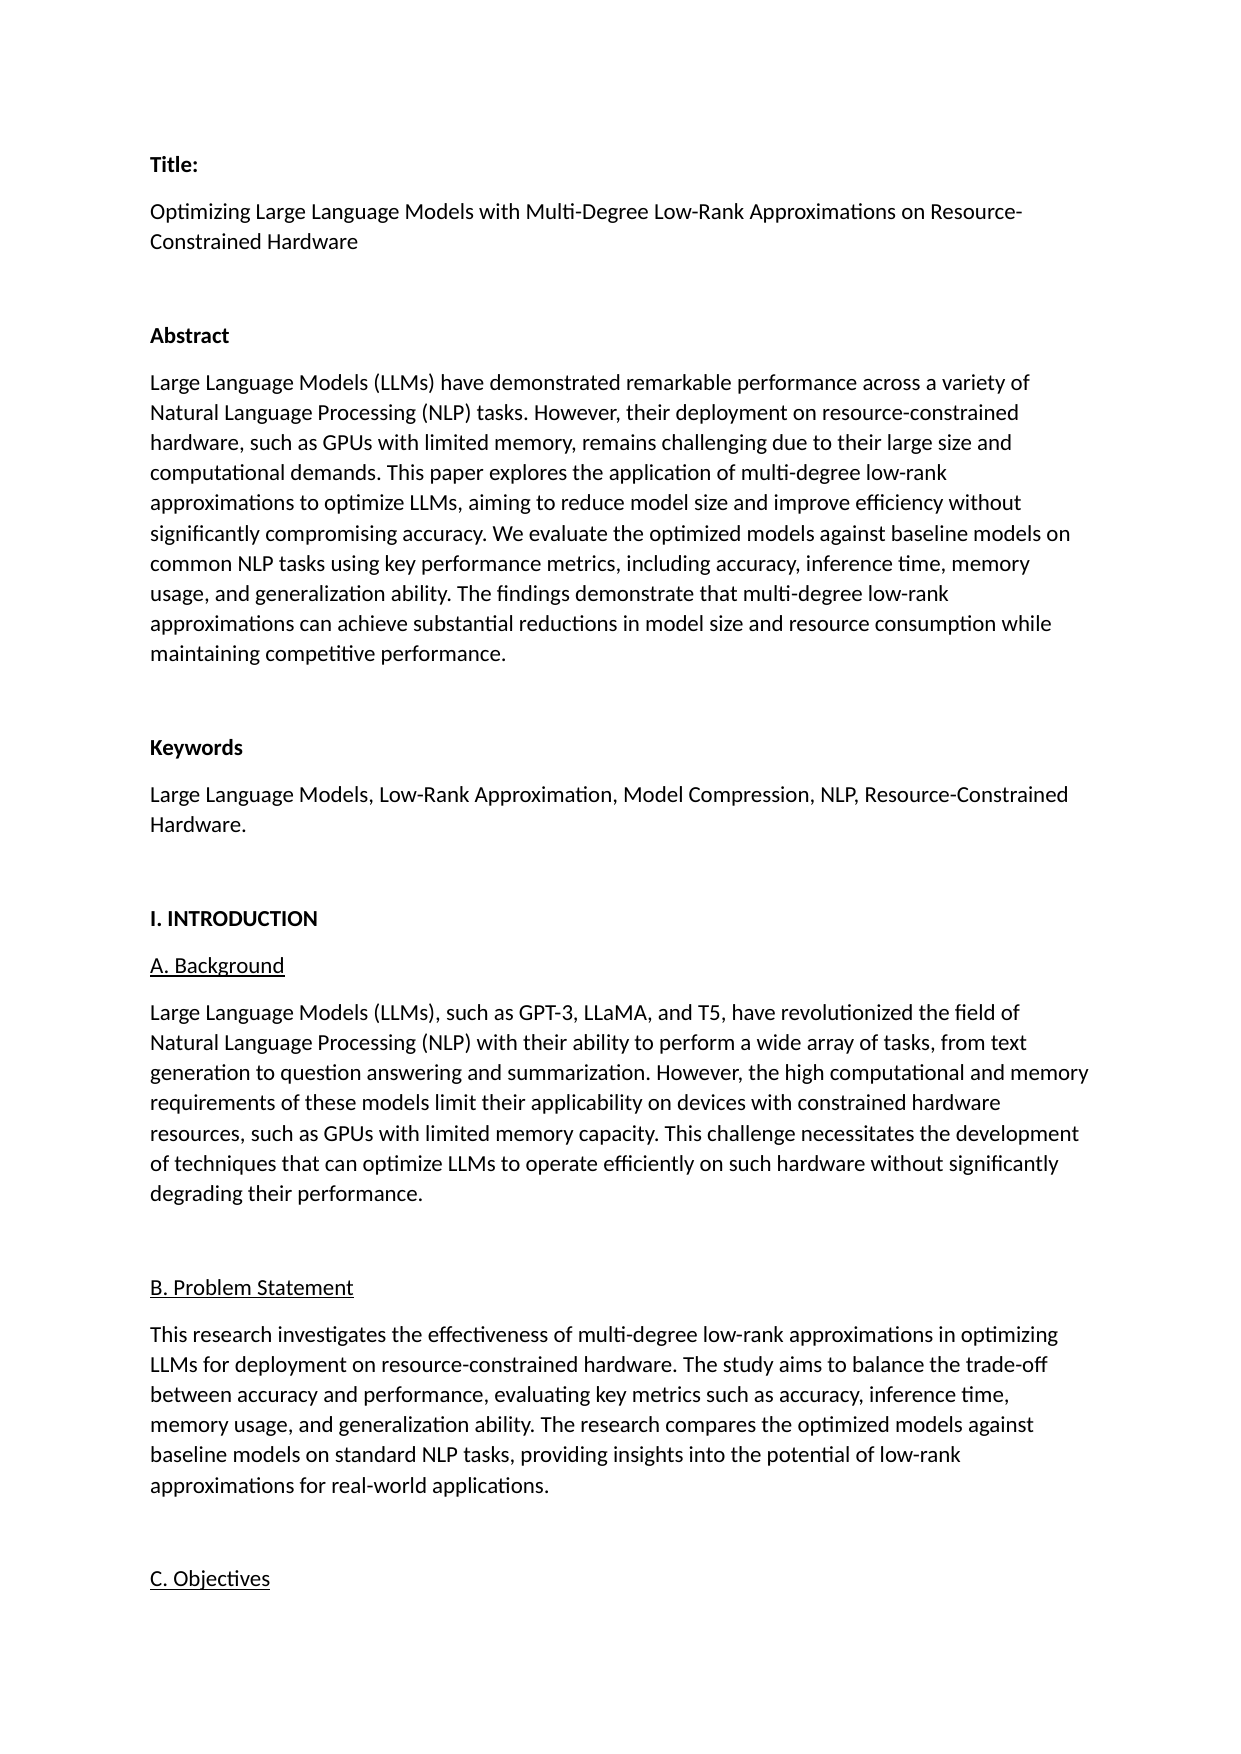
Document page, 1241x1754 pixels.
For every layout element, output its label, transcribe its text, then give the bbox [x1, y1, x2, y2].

text Keywords [150, 733, 1090, 761]
text Abstract [150, 321, 1090, 349]
text Title: [150, 150, 1090, 178]
text A. Background [150, 951, 1090, 979]
text Large Language Models (LLMs), such as GPT-3, LLaMA, and T5, have revolutionized the field of Natural Language Processing (NLP) with their ability to perform a wide array of tasks, from text generation to question answering and summarization. However, the high computational and memory requirements of these models limit their applicability on devices with constrained hardware resources, such as GPUs with limited memory capacity. This challenge necessitates the development of techniques that can optimize LLMs to operate efficiently on such hardware without significantly degrading their performance. [150, 998, 1090, 1207]
text B. Problem Statement [150, 1273, 1090, 1301]
text This research investigates the effectiveness of multi-degree low-rank approximations in optimizing LLMs for deployment on resource-constrained hardware. The study aims to balance the trade-off between accuracy and performance, evaluating key metrics such as accuracy, inference time, memory usage, and generalization ability. The research compares the optimized models against baseline models on standard NLP tasks, providing insights into the potential of low-rank approximations for real-world applications. [150, 1320, 1090, 1499]
text I. INTRODUCTION [150, 904, 1090, 932]
text Large Language Models (LLMs) have demonstrated remarkable performance across a variety of Natural Language Processing (NLP) tasks. However, their deployment on resource-constrained hardware, such as GPUs with limited memory, remains challenging due to their large size and computational demands. This paper explores the application of multi-degree low-rank approximations to optimize LLMs, aiming to reduce model size and improve efficiency without significantly compromising accuracy. We evaluate the optimized models against baseline models on common NLP tasks using key performance metrics, including accuracy, inference time, memory usage, and generalization ability. The findings demonstrate that multi-degree low-rank approximations can achieve substantial reductions in model size and resource consumption while maintaining competitive performance. [150, 368, 1090, 668]
text C. Objectives [150, 1564, 1090, 1593]
text Optimizing Large Language Models with Multi-Degree Low-Rank Approximations on Resource-Constrained Hardware [150, 197, 1090, 255]
text Large Language Models, Low-Rank Approximation, Model Compression, NLP, Resource-Constrained Hardware. [150, 780, 1090, 838]
